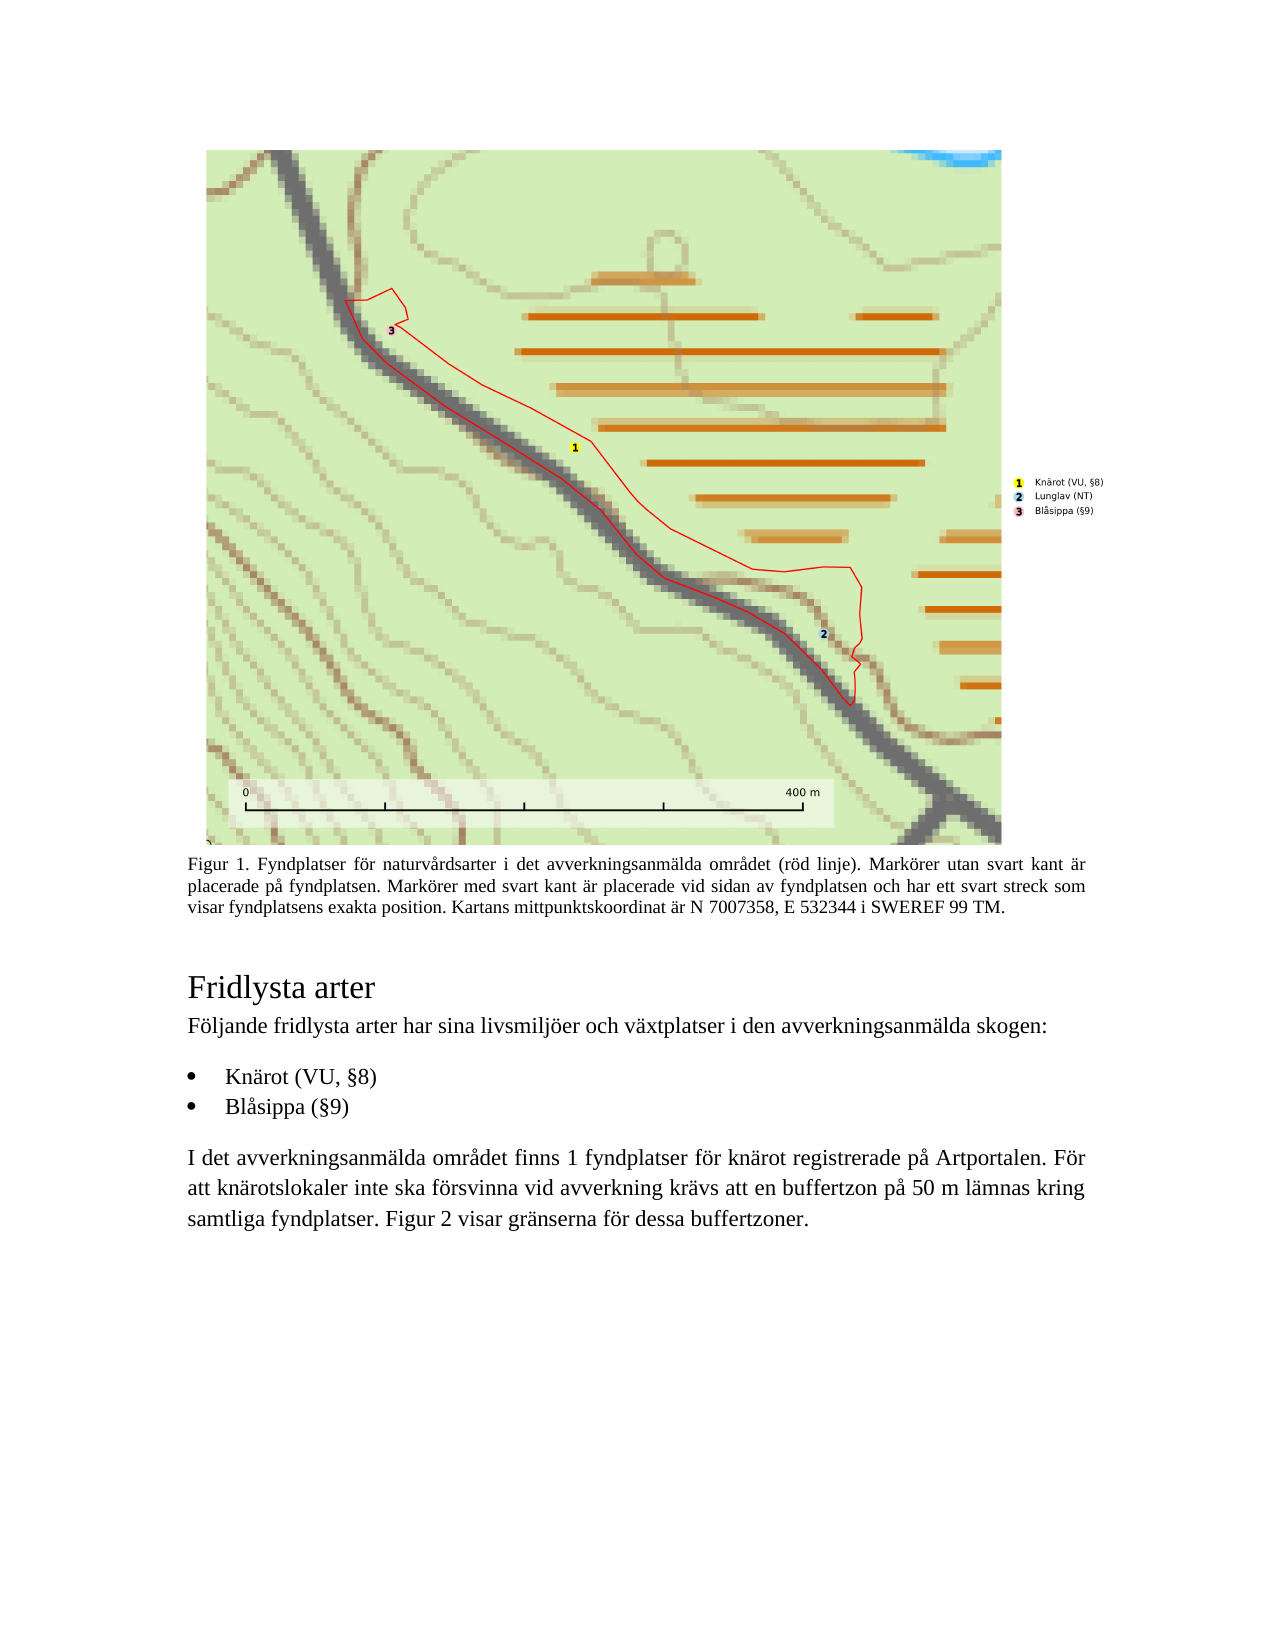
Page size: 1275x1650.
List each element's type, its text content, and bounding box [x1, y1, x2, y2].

text Följande fridlysta arter har sina livsmiljöer och växtplatser i den avverkningsanmälda skogen: [187, 1012, 1087, 1038]
list Blåsippa (§9) [187, 1093, 1087, 1119]
picture [206, 150, 1107, 845]
text Figur 1. Fyndplatser för naturvårdsarter i det avverkningsanmälda området (röd linje). Markörer utan svart kant är placerade på fyndplatsen. Markörer med svart kant är placerade vid sidan av fyndplatsen och har ett svart streck som visar fyndplatsens exakta position. Kartans mittpunktskoordinat är N 7007358, E 532344 i SWEREF 99 TM. [187, 853, 1087, 918]
text I det avverkningsanmälda området finns 1 fyndplatser för knärot registrerade på Artportalen. För att knärotslokaler inte ska försvinna vid avverkning krävs att en buffertzon på 50 m lämnas kring samtliga fyndplatser. Figur 2 visar gränserna för dessa buffertzoner. [187, 1144, 1087, 1231]
subtitle Fridlysta arter [187, 968, 1087, 1006]
list Knärot (VU, §8) [187, 1063, 1087, 1089]
